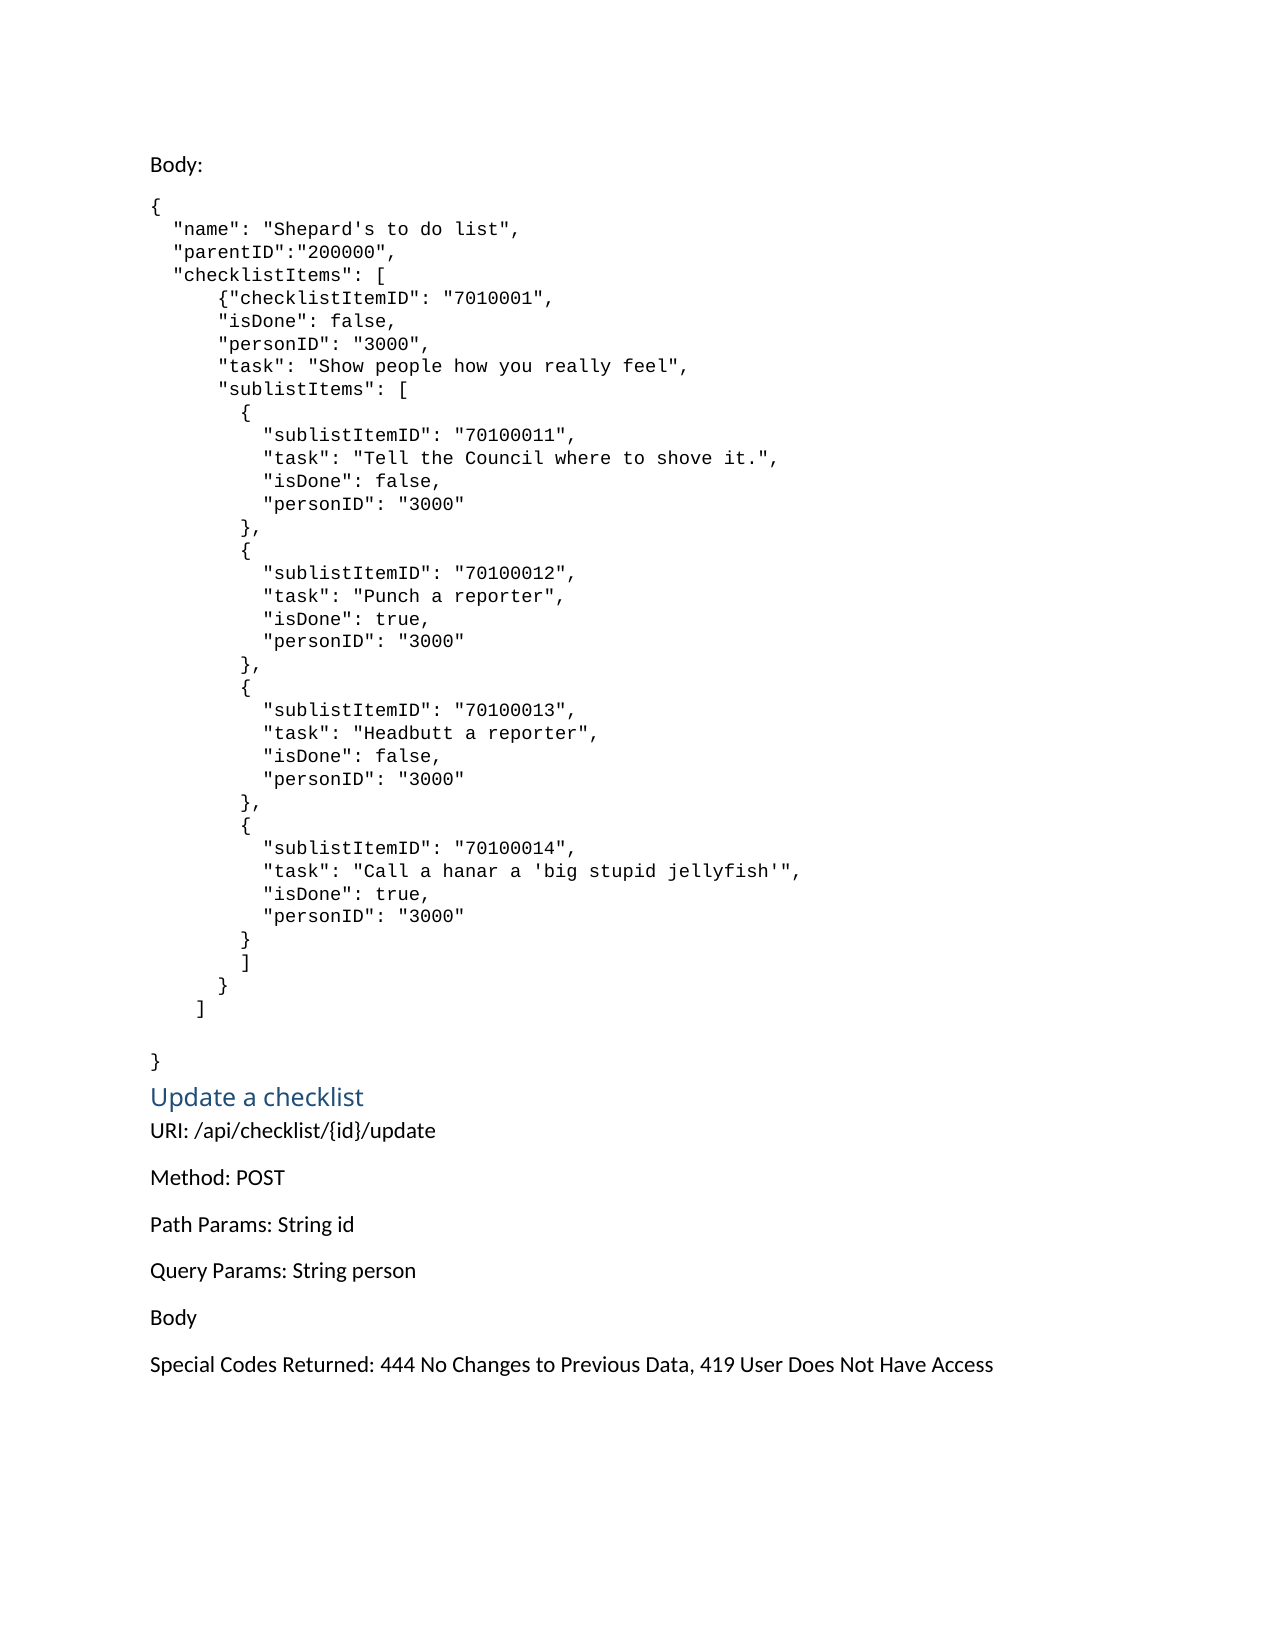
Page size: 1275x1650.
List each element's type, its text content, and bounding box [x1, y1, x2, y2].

text "personID": "3000" [150, 632, 1125, 653]
text Special Codes Returned: 444 No Changes to Previous Data, 419 User Does Not Have Access [150, 1350, 1125, 1378]
text { [150, 541, 1125, 562]
text "isDone": true, [150, 609, 1125, 631]
text "personID": "3000", [150, 334, 1125, 356]
text "isDone": false, [150, 472, 1125, 493]
text "sublistItemID": "70100013", [150, 701, 1125, 722]
text "parentID":"200000", [150, 243, 1125, 264]
text URI: /api/checklist/{id}/update [150, 1116, 1125, 1144]
text "sublistItemID": "70100012", [150, 563, 1125, 585]
text Body [150, 1303, 1125, 1331]
text ] [150, 953, 1125, 974]
text "task": "Punch a reporter", [150, 586, 1125, 608]
text {"checklistItemID": "7010001", [150, 288, 1125, 310]
text "task": "Call a hanar a 'big stupid jellyfish'", [150, 861, 1125, 883]
text "isDone": false, [150, 311, 1125, 333]
text { [150, 816, 1125, 837]
text { [150, 403, 1125, 424]
text "task": "Show people how you really feel", [150, 357, 1125, 378]
text } [150, 930, 1125, 951]
text { [150, 678, 1125, 699]
text "isDone": true, [150, 884, 1125, 906]
text Query Params: String person [150, 1257, 1125, 1284]
text }, [150, 518, 1125, 539]
text "sublistItems": [ [150, 380, 1125, 401]
text Path Params: String id [150, 1210, 1125, 1238]
text } [150, 976, 1125, 997]
text "task": "Headbutt a reporter", [150, 724, 1125, 745]
text { [150, 197, 1125, 218]
text "sublistItemID": "70100014", [150, 838, 1125, 860]
text "personID": "3000" [150, 495, 1125, 516]
text "checklistItems": [ [150, 266, 1125, 287]
subtitle Update a checklist [150, 1079, 1125, 1113]
text }, [150, 655, 1125, 676]
text "isDone": false, [150, 747, 1125, 768]
text "name": "Shepard's to do list", [150, 220, 1125, 241]
text "personID": "3000" [150, 770, 1125, 791]
text "sublistItemID": "70100011", [150, 426, 1125, 447]
text Method: POST [150, 1163, 1125, 1191]
text } [150, 1052, 1125, 1073]
text "task": "Tell the Council where to shove it.", [150, 449, 1125, 470]
text }, [150, 793, 1125, 814]
text "personID": "3000" [150, 907, 1125, 928]
text Body: [150, 150, 1125, 178]
text ] [150, 999, 1125, 1020]
